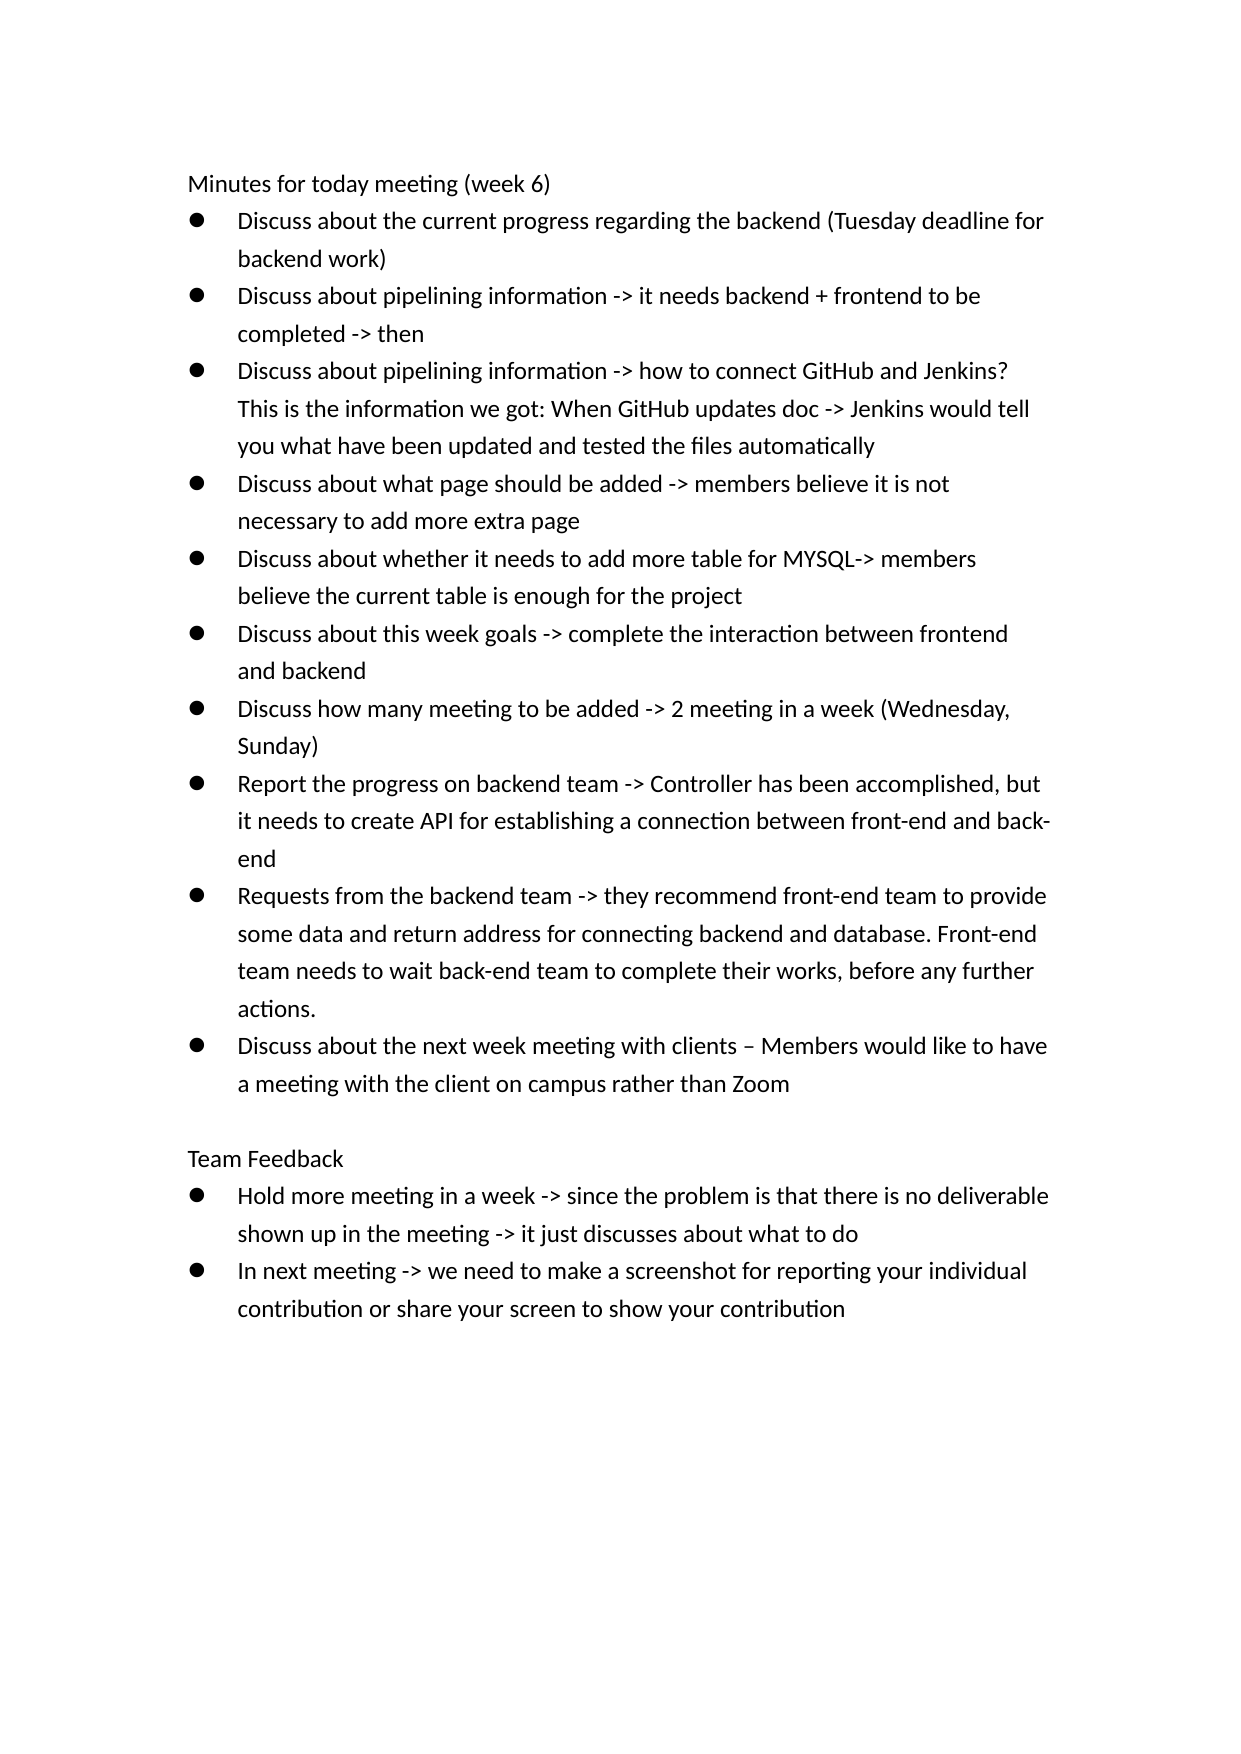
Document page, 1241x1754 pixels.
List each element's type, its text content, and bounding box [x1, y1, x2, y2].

list Discuss about this week goals -> complete the interaction between frontend and backend [187, 614, 1053, 689]
list In next meeting -> we need to make a screenshot for reporting your individual contribution or share your screen to show your contribution [187, 1252, 1053, 1327]
list Discuss how many meeting to be added -> 2 meeting in a week (Wednesday, Sunday) [187, 689, 1053, 764]
list Discuss about what page should be added -> members believe it is not necessary to add more extra page [187, 464, 1053, 539]
list Discuss about the current progress regarding the backend (Tuesday deadline for backend work) [187, 202, 1053, 277]
list Hold more meeting in a week -> since the problem is that there is no deliverable shown up in the meeting -> it just discusses about what to do [187, 1177, 1053, 1252]
list Report the progress on backend team -> Controller has been accomplished, but it needs to create API for establishing a connection between front-end and back-end [187, 764, 1053, 877]
list Discuss about whether it needs to add more table for MYSQL-> members believe the current table is enough for the project [187, 539, 1053, 614]
text Minutes for today meeting (week 6) [187, 164, 1053, 202]
text Team Feedback [187, 1139, 1053, 1177]
list Discuss about pipelining information -> how to connect GitHub and Jenkins? This is the information we got: When GitHub updates doc -> Jenkins would tell you what have been updated and tested the files automatically [187, 352, 1053, 464]
list Discuss about pipelining information -> it needs backend + frontend to be completed -> then [187, 277, 1053, 352]
list Discuss about the next week meeting with clients – Members would like to have a meeting with the client on campus rather than Zoom [187, 1027, 1053, 1102]
list Requests from the backend team -> they recommend front-end team to provide some data and return address for connecting backend and database. Front-end team needs to wait back-end team to complete their works, before any further actions. [187, 877, 1053, 1027]
